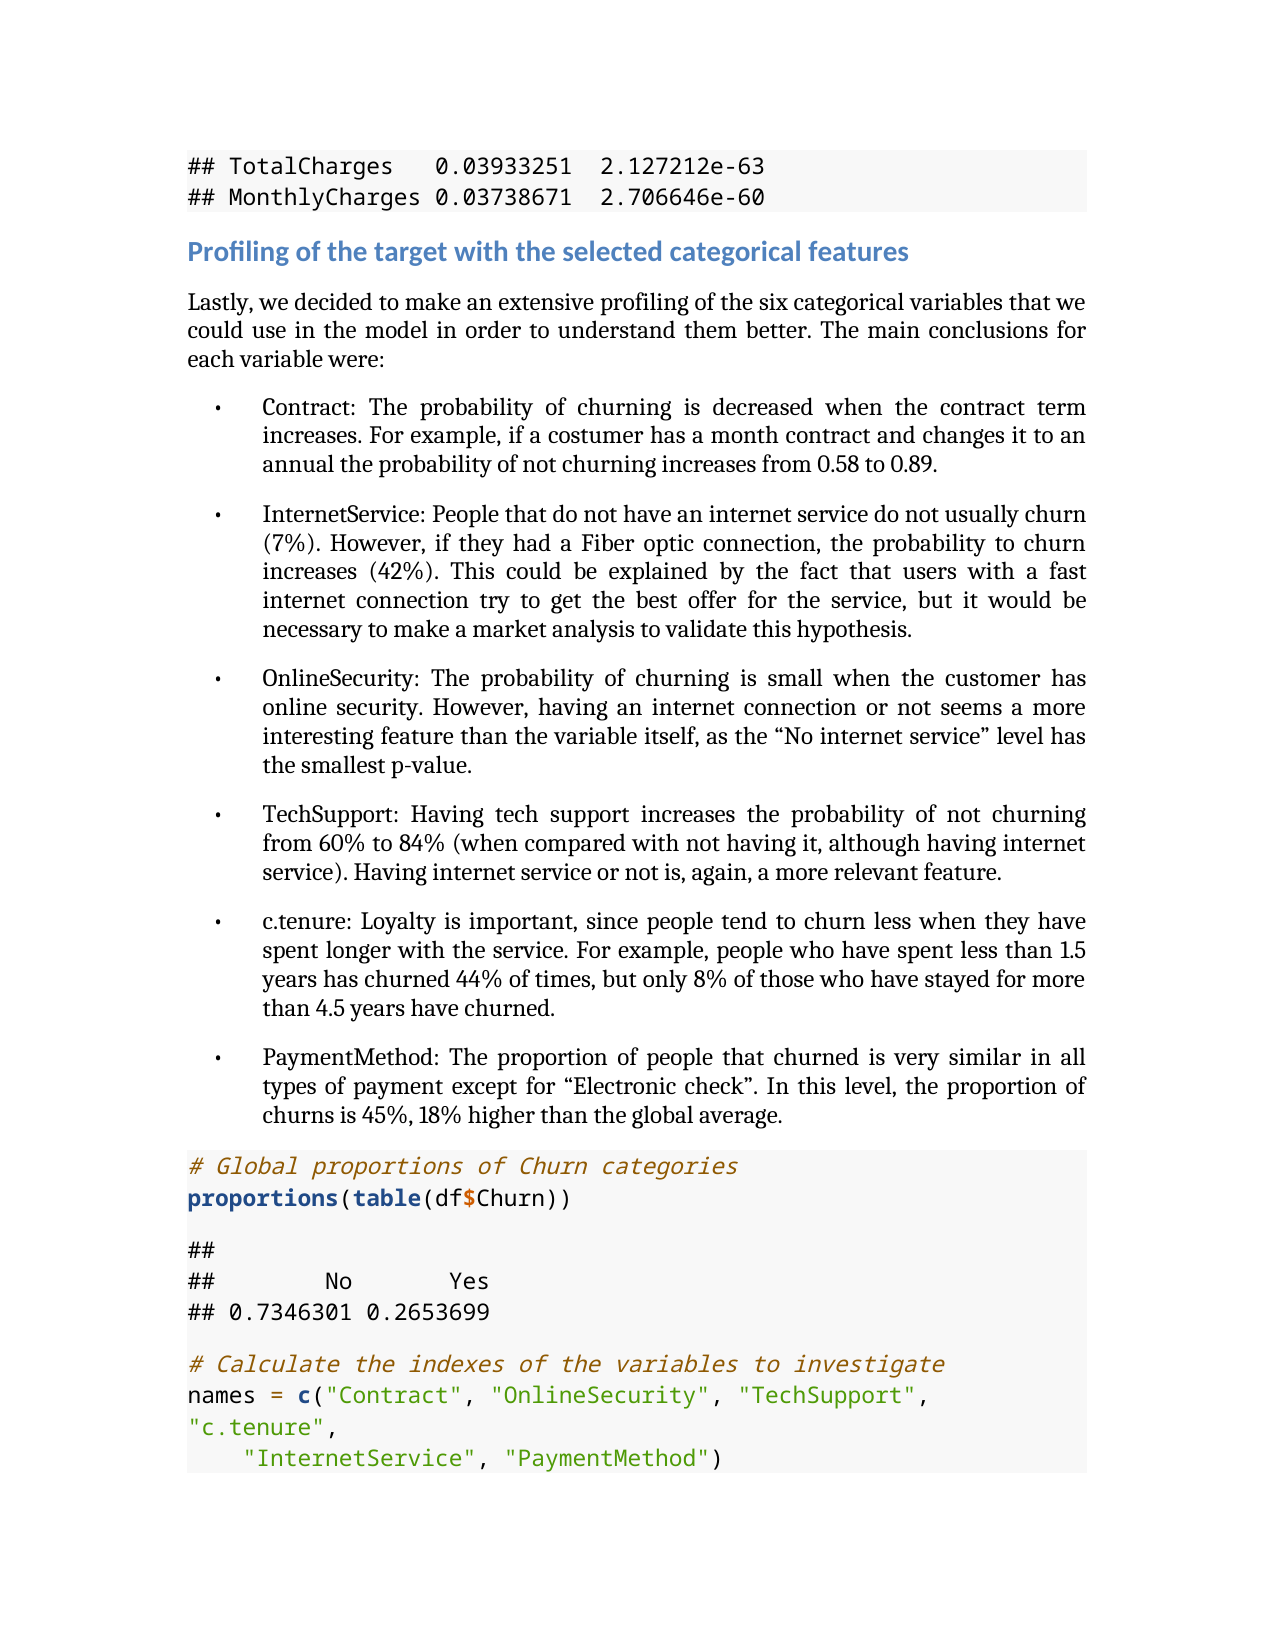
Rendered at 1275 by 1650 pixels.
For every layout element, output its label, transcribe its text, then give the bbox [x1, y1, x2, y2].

text # Global proportions of Churn categories proportions(table(df$Churn)) [572, 1150, 1087, 1213]
text Lastly, we decided to make an extensive profiling of the six categorical variables that we could use in the model in order to understand them better. The main conclusions for each variable were: [187, 288, 1087, 374]
list OnlineSecurity: The probability of churning is small when the customer has online security. However, having an internet connection or not seems a more interesting feature than the variable itself, as the “No internet service” level has the smallest p-value. [212, 664, 1087, 779]
list TechSupport: Having tech support increases the probability of not churning from 60% to 84% (when compared with not having it, although having internet service). Having internet service or not is, again, a more relevant feature. [212, 800, 1087, 886]
subtitle Profiling of the target with the selected categorical features [187, 233, 1087, 269]
list InternetService: People that do not have an internet service do not usually churn (7%). However, if they had a Fiber optic connection, the probability to churn increases (42%). This could be explained by the fact that users with a fast internet connection try to get the best offer for the service, but it would be necessary to make a market analysis to validate this hypothesis. [212, 500, 1087, 643]
list Contract: The probability of churning is decreased when the contract term increases. For example, if a costumer has a month contract and changes it to an annual the probability of not churning increases from 0.58 to 0.89. [212, 393, 1087, 479]
list PaymentMethod: The proportion of people that churned is very similar in all types of payment except for “Electronic check”. In this level, the proportion of churns is 45%, 18% higher than the global average. [212, 1043, 1087, 1129]
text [187, 150, 1087, 212]
text ## ## No Yes ## 0.7346301 0.2653699 [187, 1233, 1087, 1327]
list c.tenure: Loyalty is important, since people tend to churn less when they have spent longer with the service. For example, people who have spent less than 1.5 years has churned 44% of times, but only 8% of those who have stayed for more than 4.5 years have churned. [212, 907, 1087, 1022]
